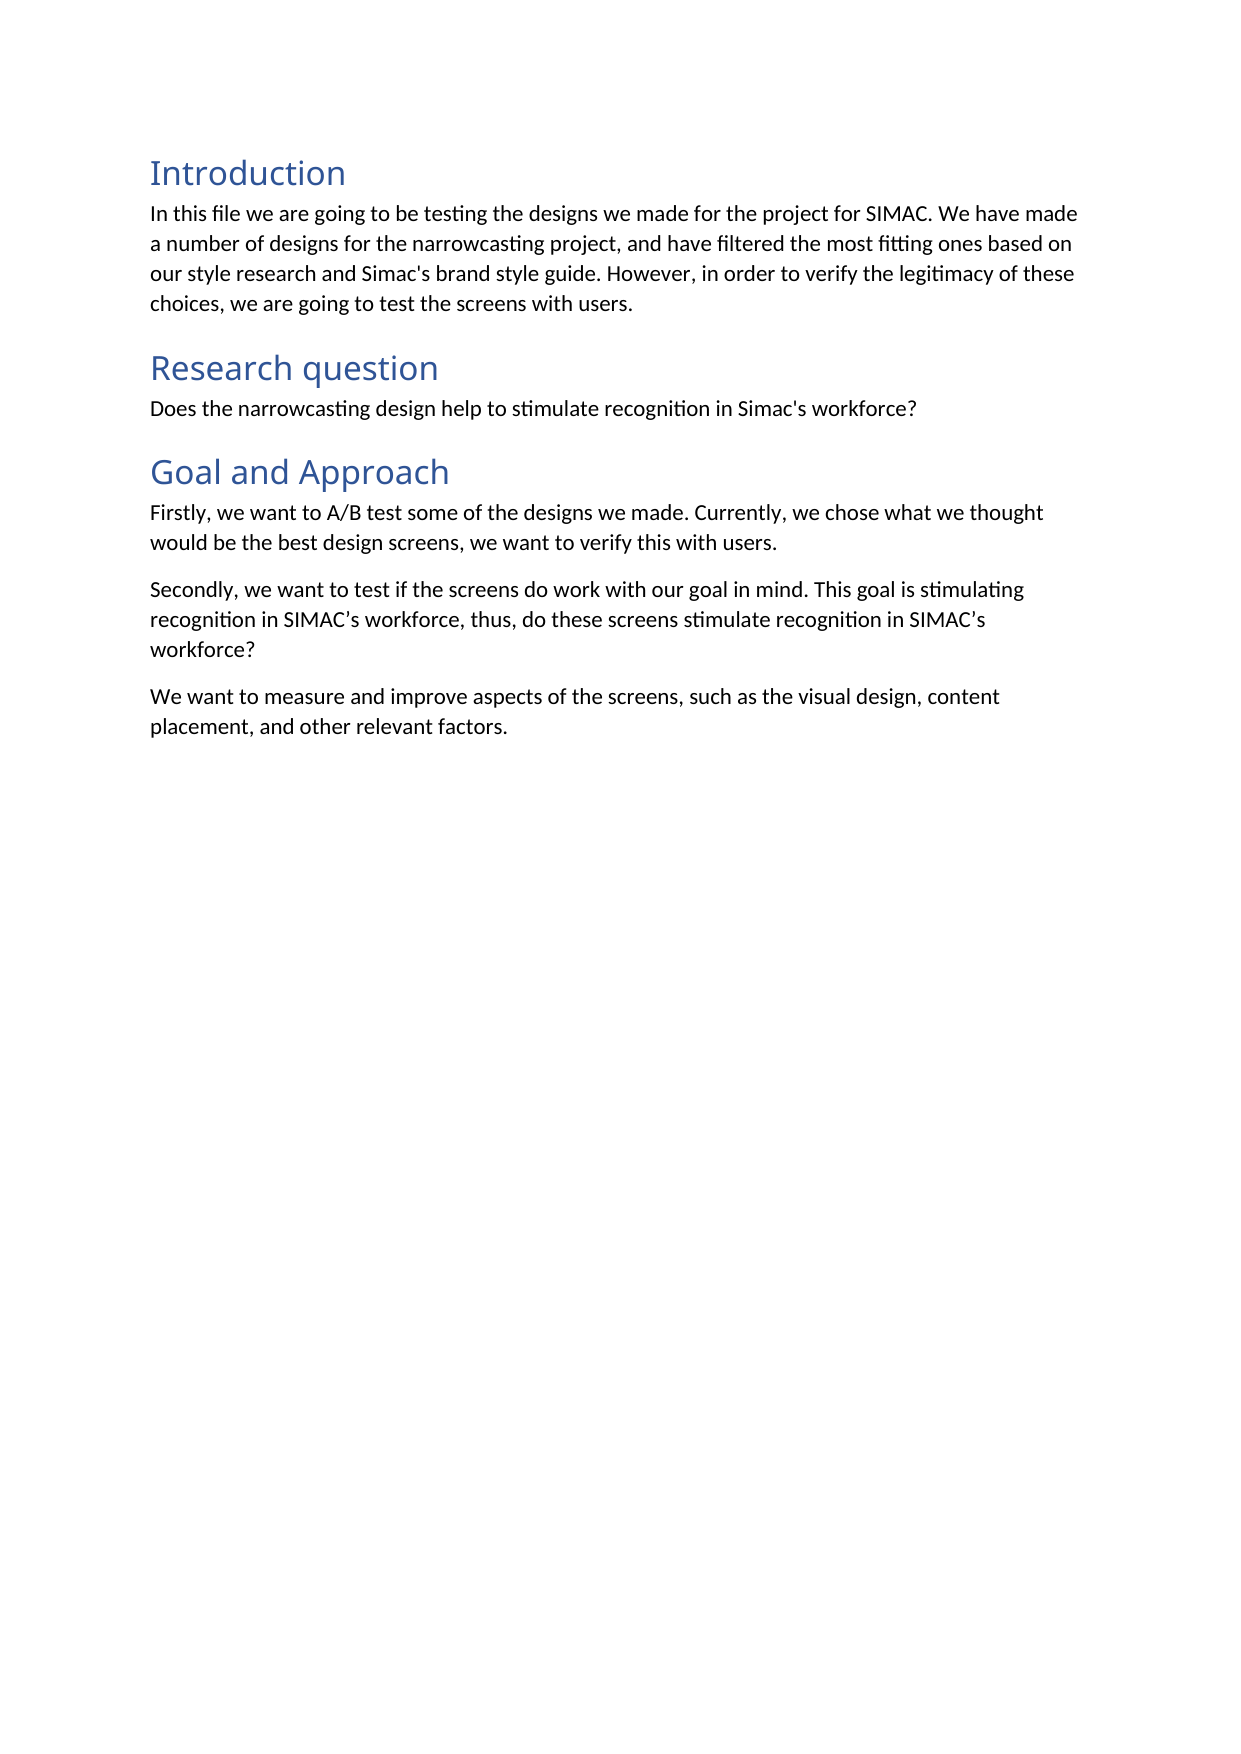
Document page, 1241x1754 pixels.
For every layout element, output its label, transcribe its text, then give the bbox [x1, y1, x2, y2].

text Firstly, we want to A/B test some of the designs we made. Currently, we chose what we thought would be the best design screens, we want to verify this with users. [150, 498, 1090, 556]
text Secondly, we want to test if the screens do work with our goal in mind. This goal is stimulating recognition in SIMAC’s workforce, thus, do these screens stimulate recognition in SIMAC’s workforce? [150, 575, 1090, 663]
text In this file we are going to be testing the designs we made for the project for SIMAC. We have made a number of designs for the narrowcasting project, and have filtered the most fitting ones based on our style research and Simac's brand style guide. However, in order to verify the legitimacy of these choices, we are going to test the screens with users. [150, 199, 1090, 318]
subtitle Research question [150, 345, 1090, 390]
text Does the narrowcasting design help to stimulate recognition in Simac's workforce? [150, 394, 1090, 422]
subtitle Introduction [150, 150, 1090, 195]
subtitle Goal and Approach [150, 449, 1090, 494]
text We want to measure and improve aspects of the screens, such as the visual design, content placement, and other relevant factors. [150, 682, 1090, 741]
